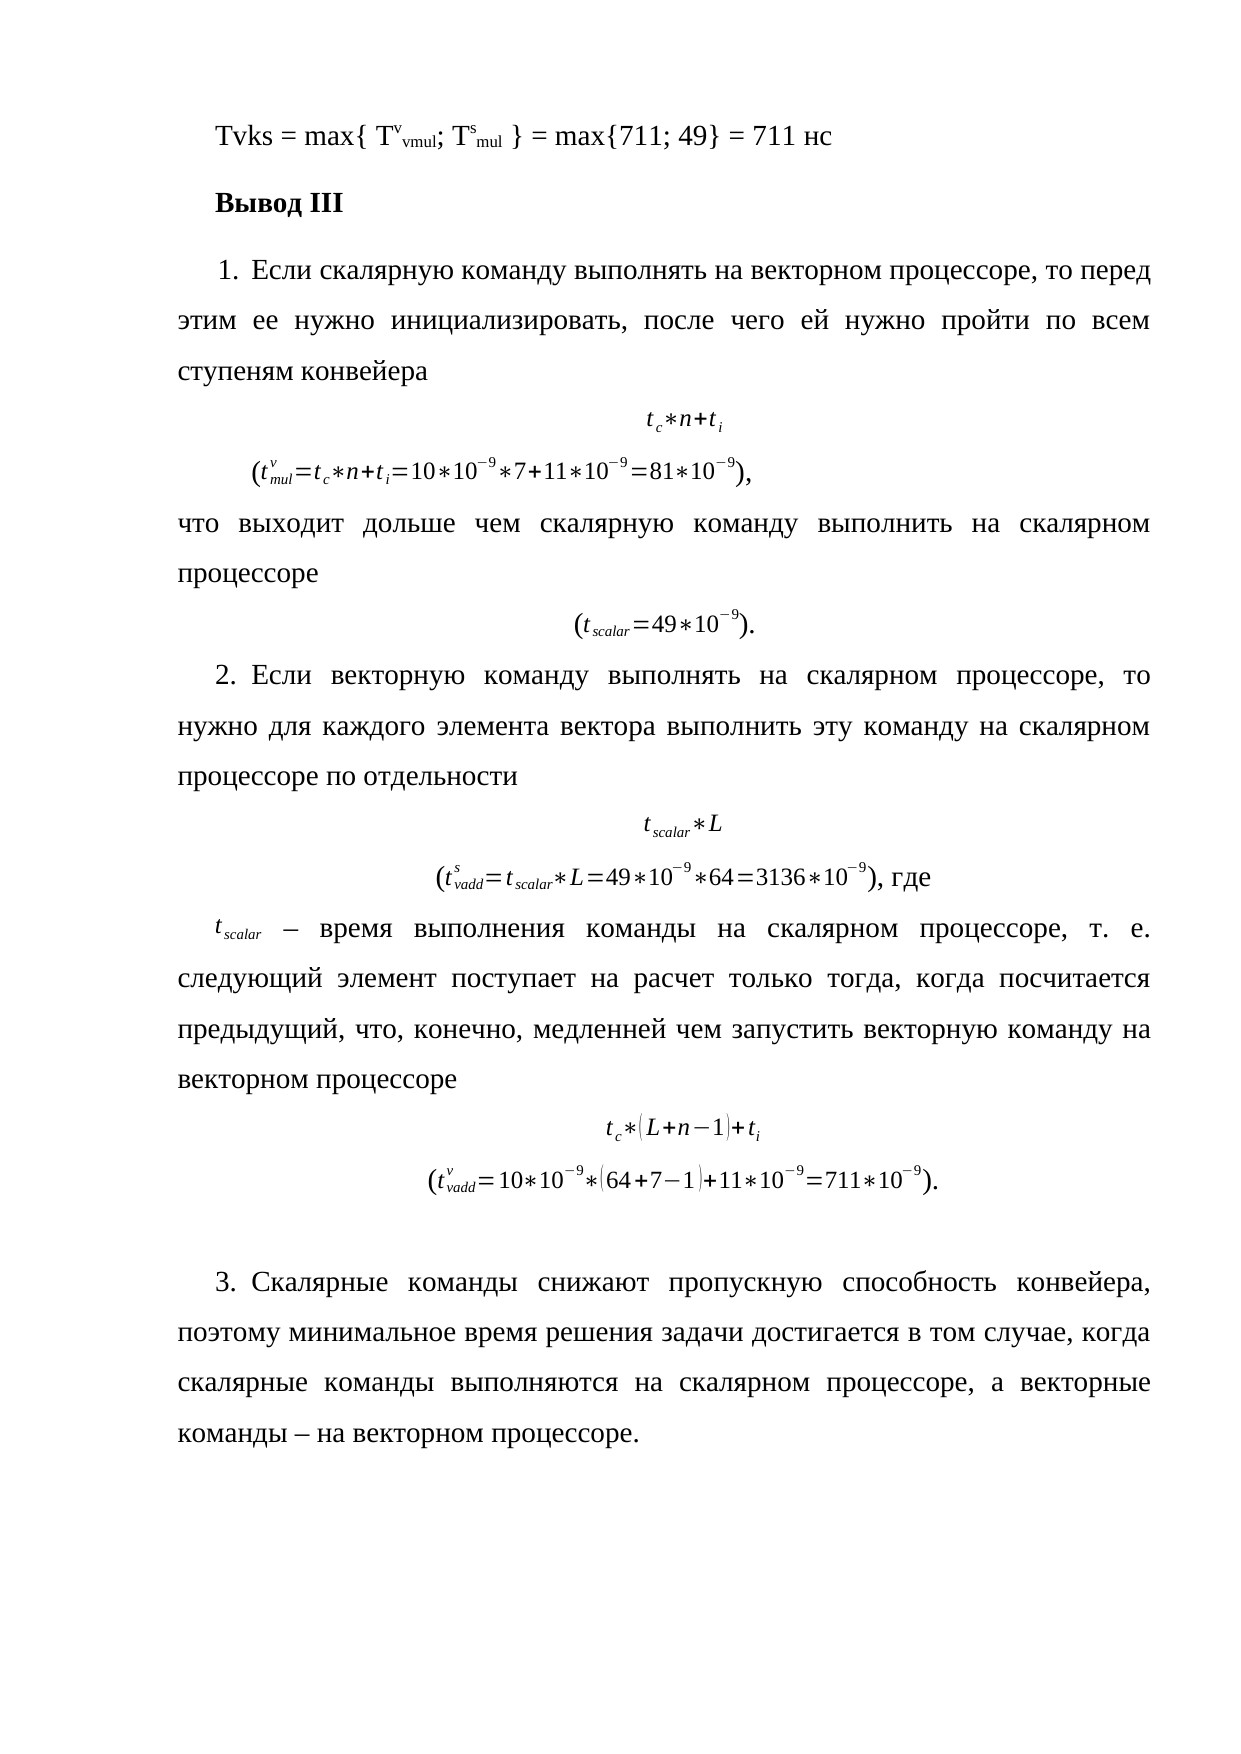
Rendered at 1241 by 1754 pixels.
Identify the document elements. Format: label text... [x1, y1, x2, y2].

text что выходит дольше чем скалярную команду выполнить на скалярном процессоре [177, 505, 1152, 589]
list Если векторную команду выполнять на скалярном процессоре, то нужно для каждого элемента вектора выполнить эту команду на скалярном процессоре по отдельности [177, 657, 1152, 791]
text (), [177, 453, 1152, 488]
list Если скалярную команду выполнять на векторном процессоре, то перед этим ее нужно инициализировать, после чего ей нужно пройти по всем ступеням конвейера [177, 252, 1152, 386]
text (), где [215, 858, 1152, 893]
text (). [215, 1162, 1152, 1197]
text (). [177, 606, 1152, 641]
text Вывод III [215, 185, 1152, 219]
text Tvks = max{ Tvvmul; Tsmul } = max{711; 49} = 711 нс [215, 118, 1152, 152]
text – время выполнения команды на скалярном процессоре, т. е. следующий элемент поступает на расчет только тогда, когда посчитается предыдущий, что, конечно, медленней чем запустить векторную команду на векторном процессоре [177, 910, 1152, 1095]
list Скалярные команды снижают пропускную способность конвейера, поэтому минимальное время решения задачи достигается в том случае, когда скалярные команды выполняются на скалярном процессоре, а векторные команды – на векторном процессоре. [177, 1264, 1152, 1448]
